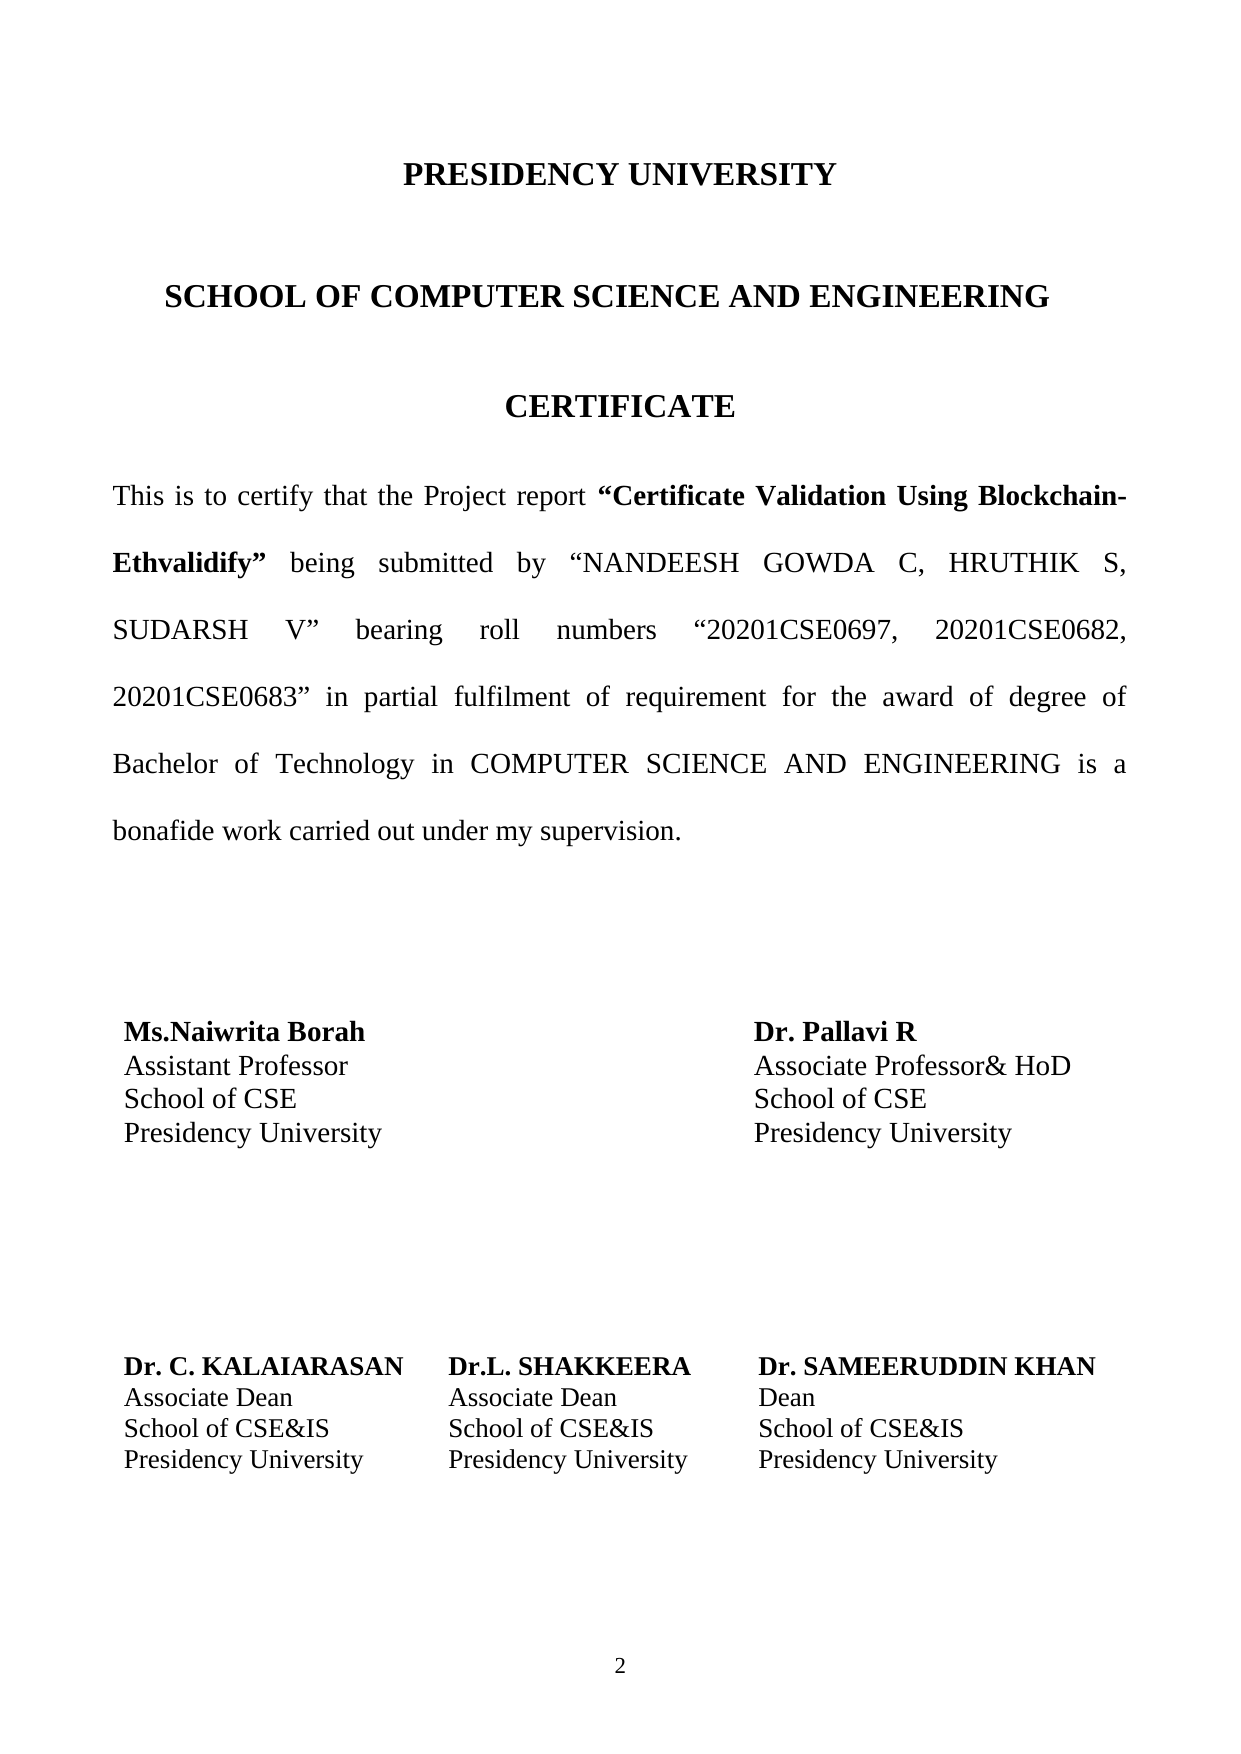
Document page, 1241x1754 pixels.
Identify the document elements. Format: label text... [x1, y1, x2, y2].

text SCHOOL OF COMPUTER SCIENCE AND ENGINEERING [112, 276, 1102, 315]
text This is to certify that the Project report “Certificate Validation Using Blockchain-Ethvalidify” being submitted by “NANDEESH GOWDA C, HRUTHIK S, SUDARSH V” bearing roll numbers “20201CSE0697, 20201CSE0682, 20201CSE0683” in partial fulfilment of requirement for the award of degree of Bachelor of Technology in COMPUTER SCIENCE AND ENGINEERING is a bonafide work carried out under my supervision. [112, 478, 1128, 847]
table_header Ms.Naiwrita Borah Assistant Professor School of CSE Presidency University [113, 1014, 611, 1148]
table_header Dr. SAMEERUDDIN KHAN Dean School of CSE&IS Presidency University [747, 1350, 1146, 1505]
table_header Dr. Pallavi R Associate Professor& HoD School of CSE Presidency University [611, 1014, 1110, 1148]
table_header Dr.L. SHAKKEERA Associate Dean School of CSE&IS Presidency University [437, 1350, 747, 1505]
table_header Dr. C. KALAIARASAN Associate Dean School of CSE&IS Presidency University [113, 1350, 437, 1505]
text CERTIFICATE [112, 387, 1128, 425]
subtitle PRESIDENCY UNIVERSITY [112, 154, 1128, 192]
